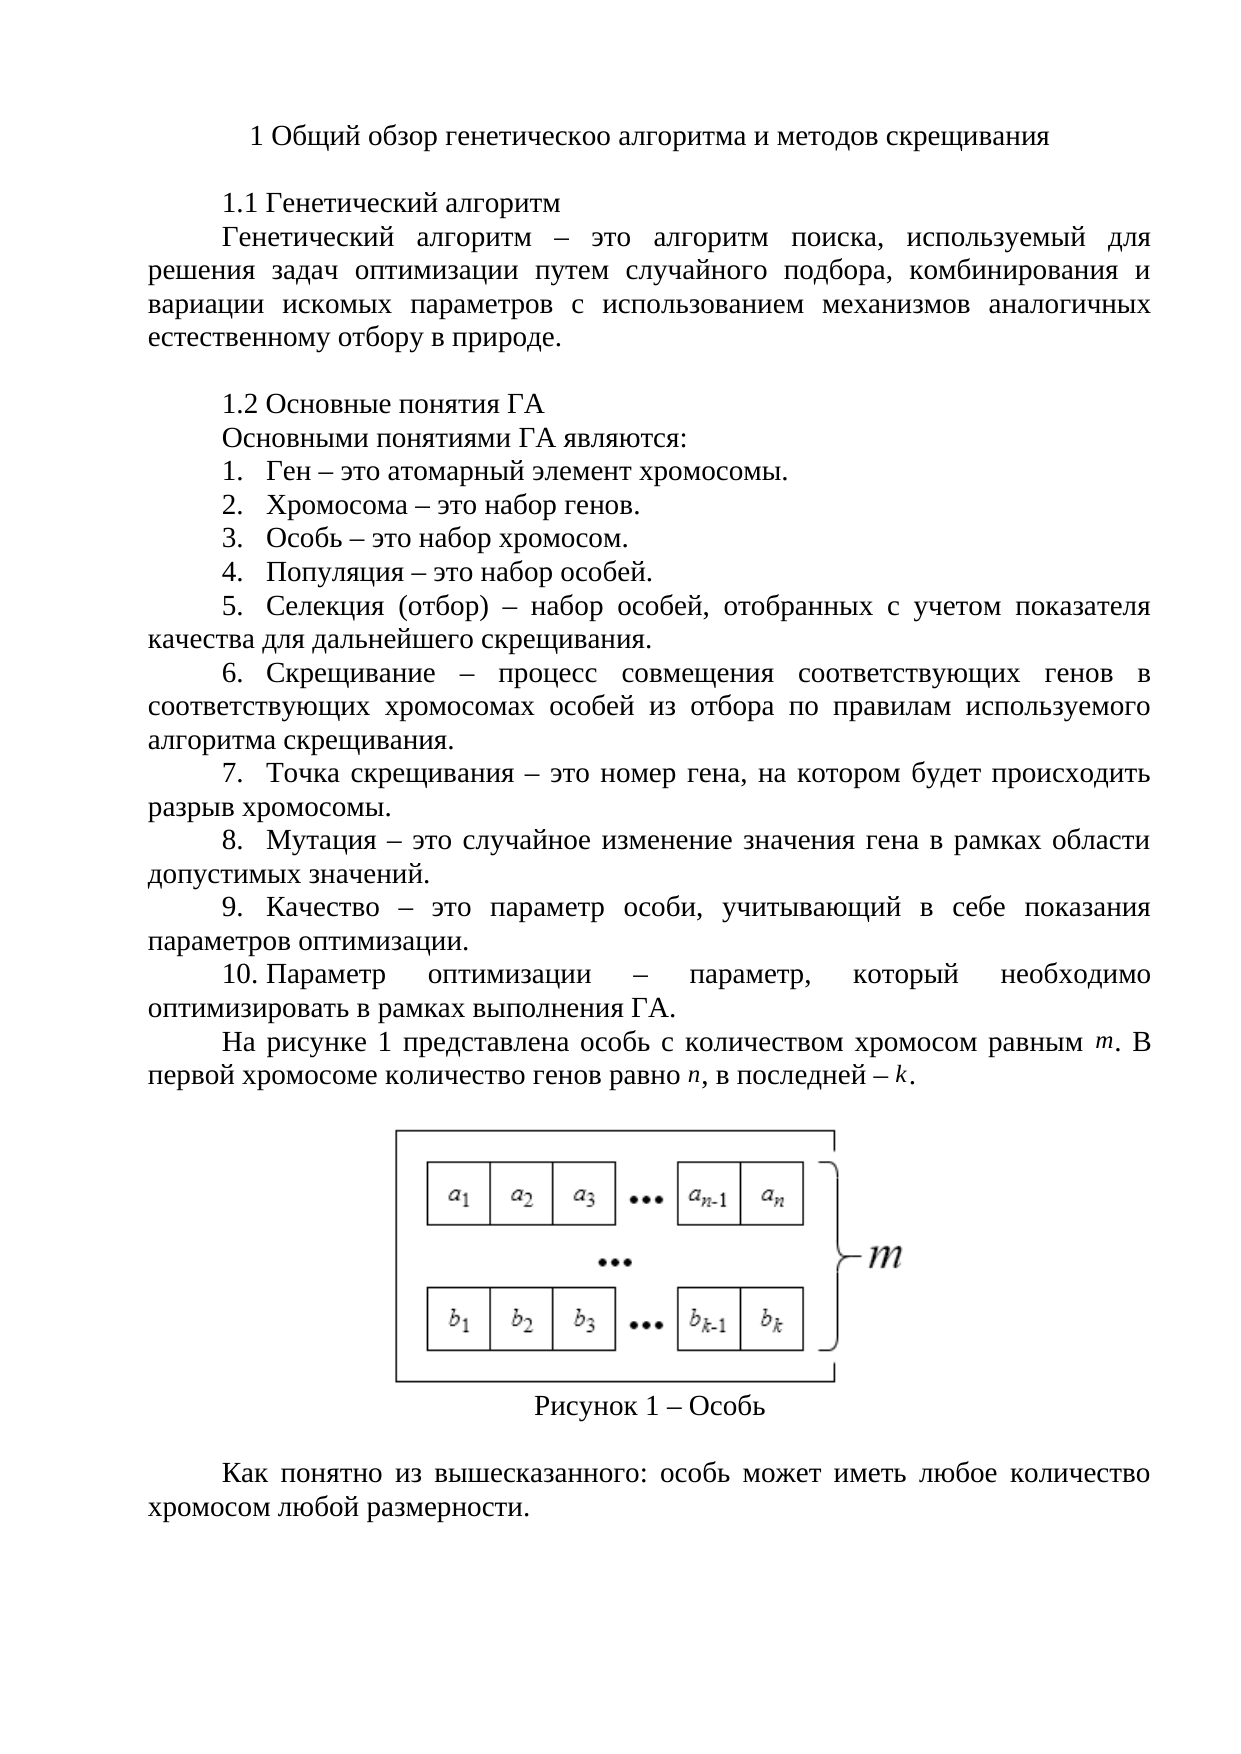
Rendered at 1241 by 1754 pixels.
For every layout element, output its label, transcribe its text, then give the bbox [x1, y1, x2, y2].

text На рисунке 1 представлена особь с количеством хромосом равным . В первой хромосоме количество генов равно , в последней – . [148, 1024, 1152, 1091]
list Селекция (отбор) – набор особей, отобранных с учетом показателя качества для дальнейшего скрещивания. [148, 588, 1152, 655]
subtitle 1.1 Генетический алгоритм [148, 185, 1152, 219]
list Ген – это атомарный элемент хромосомы. [148, 453, 1152, 487]
subtitle 1.2 Основные понятия ГА [148, 386, 1152, 420]
list Хромосома – это набор генов. [148, 487, 1152, 521]
list Параметр оптимизации – параметр, который необходимо оптимизировать в рамках выполнения ГА. [148, 957, 1152, 1024]
text Основными понятиями ГА являются: [148, 420, 1152, 453]
subtitle 1 Общий обзор генетическоо алгоритма и методов скрещивания [148, 118, 1152, 152]
text Генетический алгоритм – это алгоритм поиска, используемый для решения задач оптимизации путем случайного подбора, комбинирования и вариации искомых параметров с использованием механизмов аналогичных естественному отбору в природе. [148, 219, 1152, 353]
list Точка скрещивания – это номер гена, на котором будет происходить разрыв хромосомы. [148, 755, 1152, 822]
text Рисунок 1 – Особь [148, 1388, 1152, 1422]
list Скрещивание – процесс совмещения соответствующих генов в соответствующих хромосомах особей из отбора по правилам используемого алгоритма скрещивания. [148, 655, 1152, 755]
list Популяция – это набор особей. [148, 554, 1152, 588]
list Особь – это набор хромосом. [148, 521, 1152, 554]
picture [391, 1124, 909, 1389]
list Качество – это параметр особи, учитывающий в себе показания параметров оптимизации. [148, 889, 1152, 957]
text Как понятно из вышесказанного: особь может иметь любое количество хромосом любой размерности. [148, 1456, 1152, 1523]
list Мутация – это случайное изменение значения гена в рамках области допустимых значений. [148, 822, 1152, 889]
